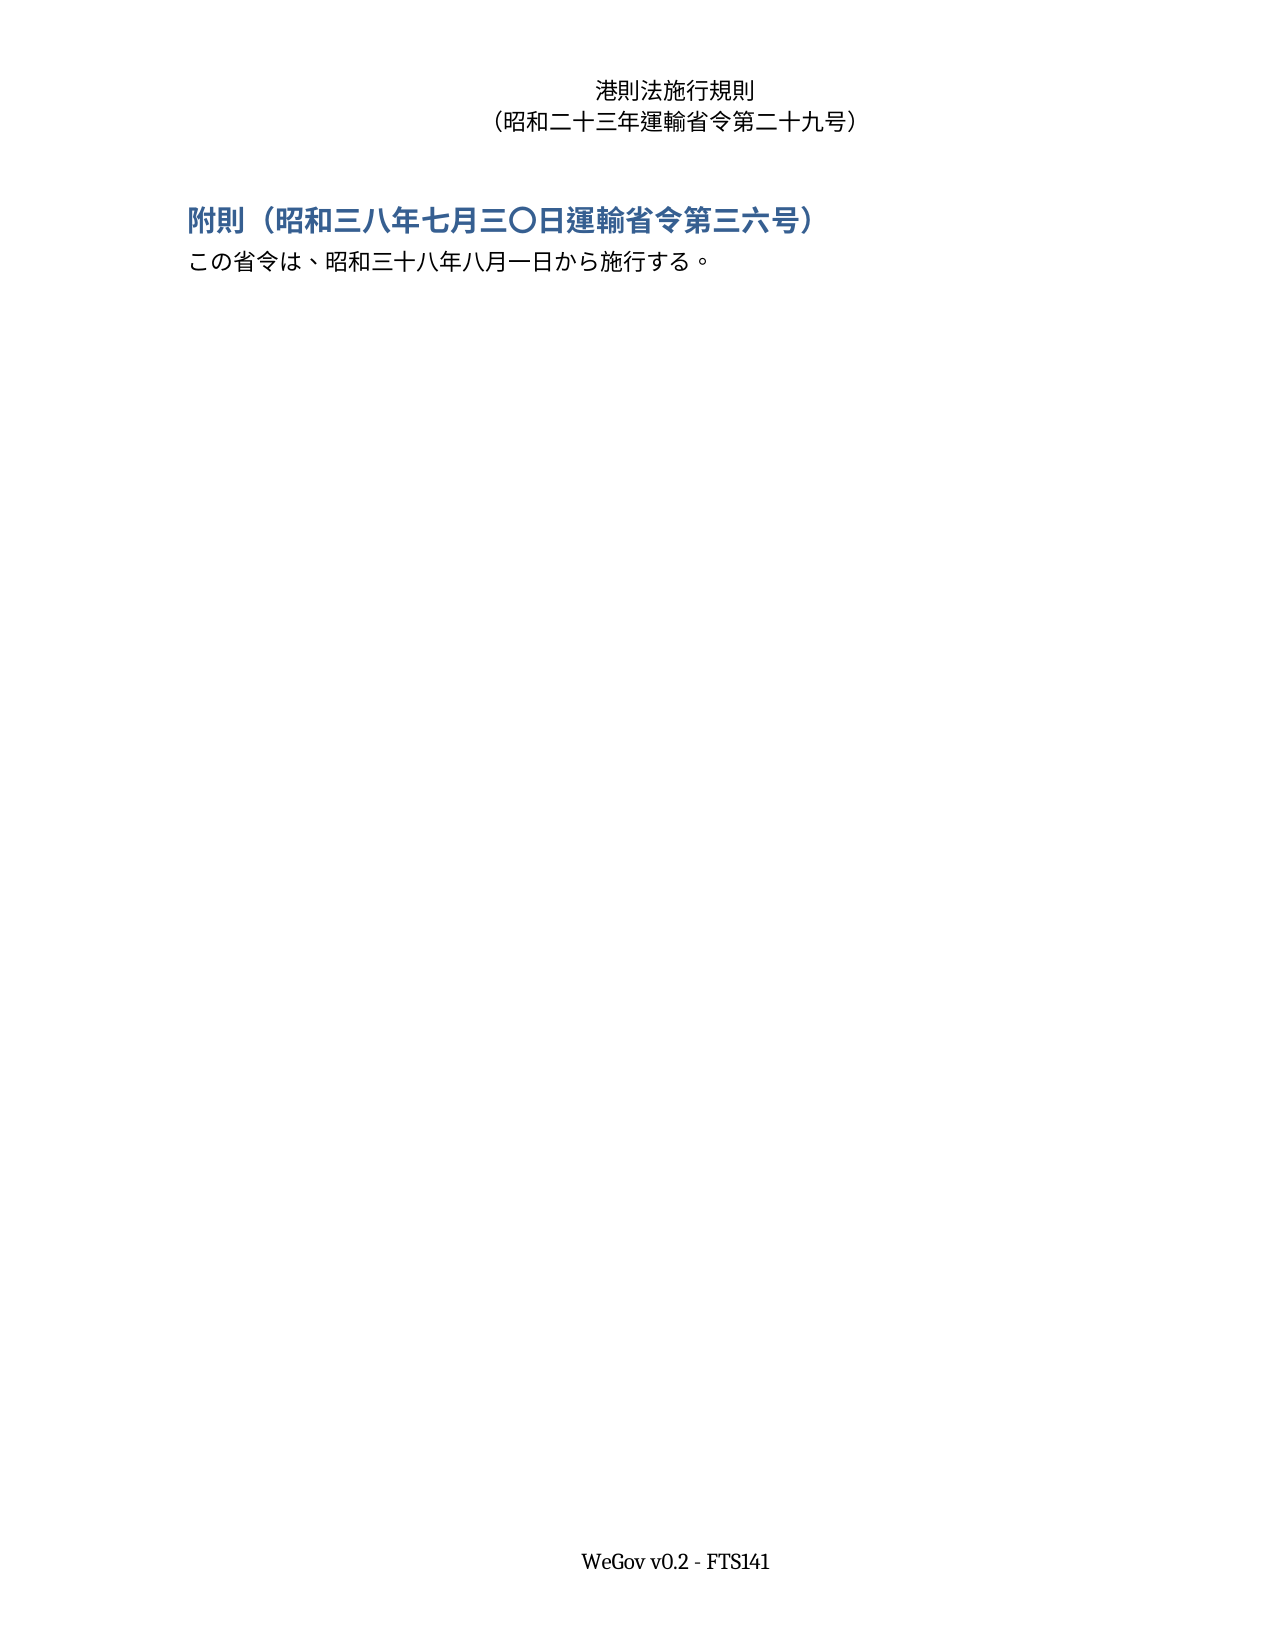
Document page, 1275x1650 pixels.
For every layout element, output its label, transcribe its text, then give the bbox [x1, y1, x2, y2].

text この省令は、昭和三十八年八月一日から施行する。 [187, 246, 1087, 277]
subtitle 附則（昭和三八年七月三〇日運輸省令第三六号） [187, 200, 1087, 240]
